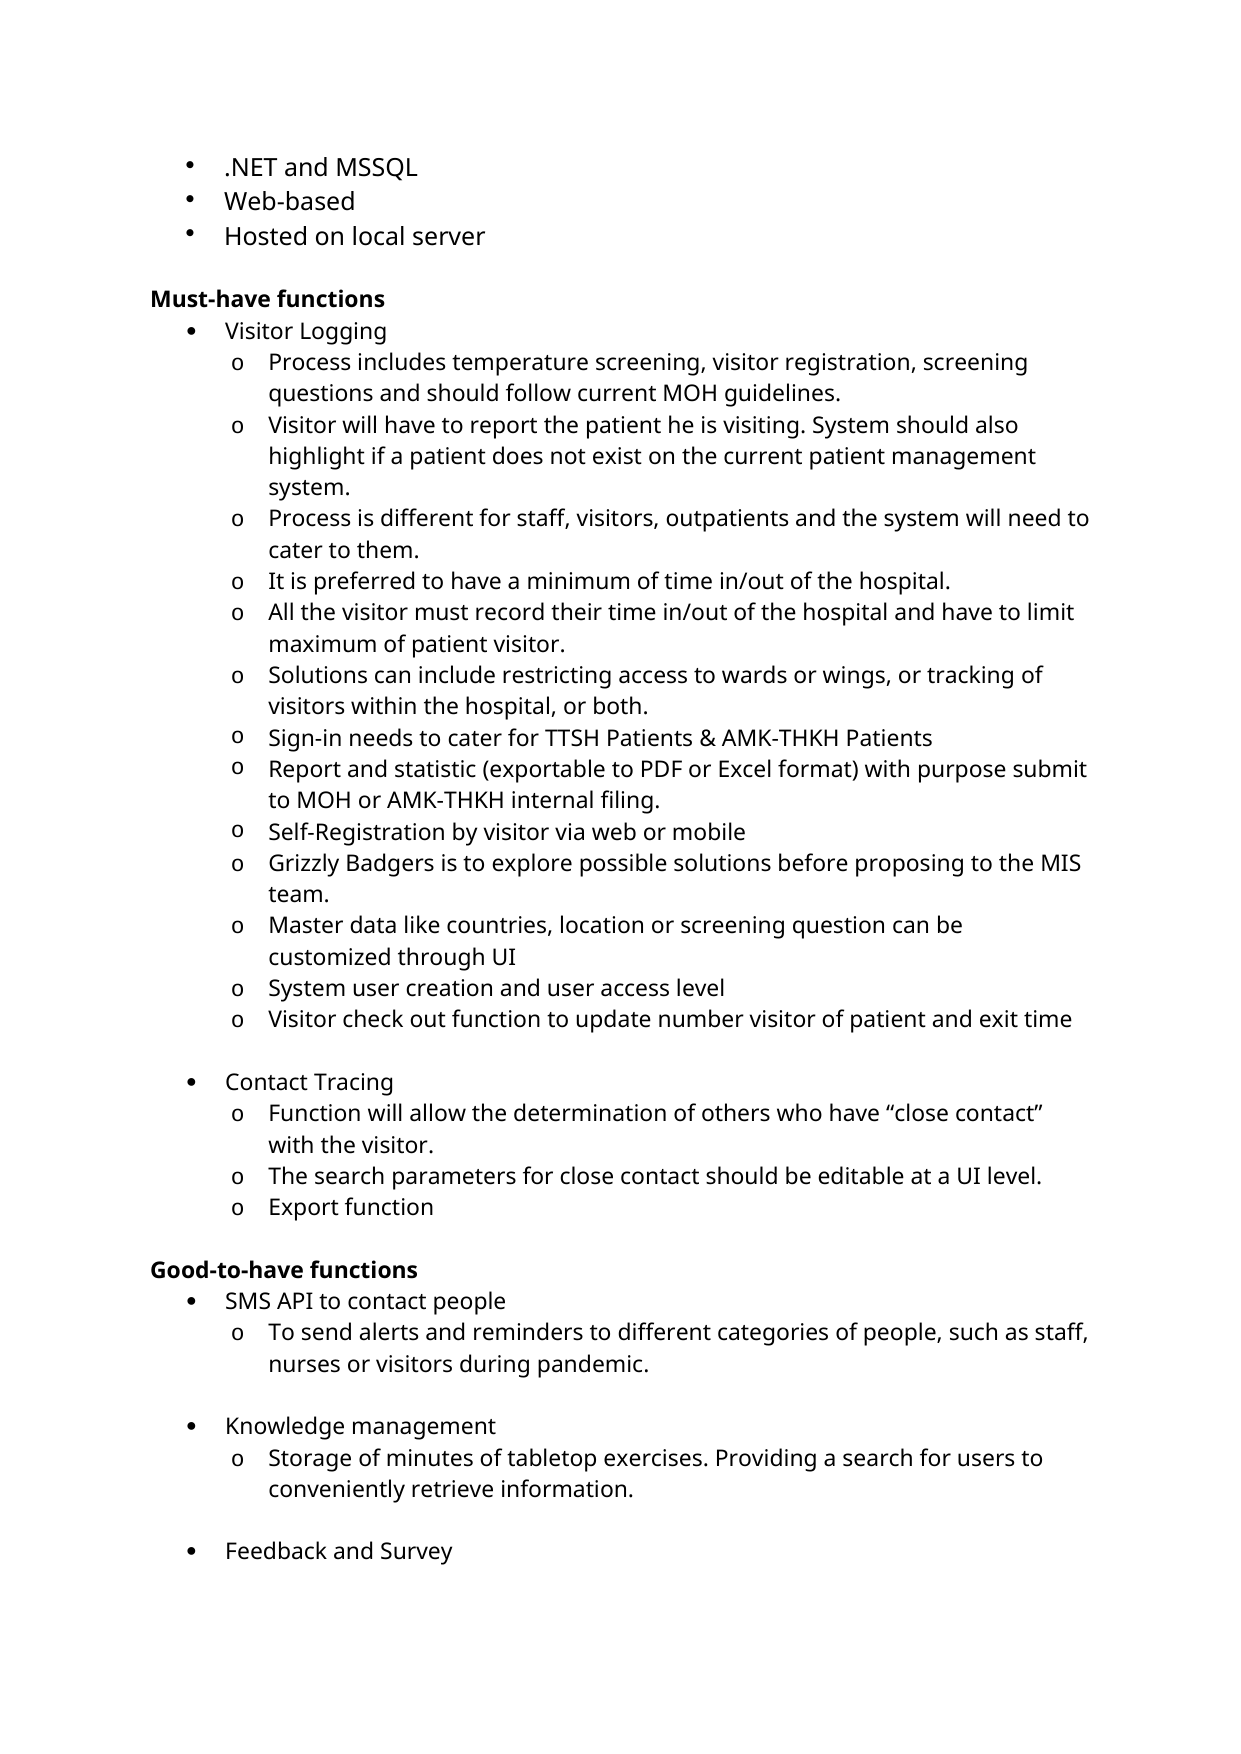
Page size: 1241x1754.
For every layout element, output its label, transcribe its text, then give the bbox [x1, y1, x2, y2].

list SMS API to contact people [187, 1285, 1090, 1316]
list Report and statistic (exportable to PDF or Excel format) with purpose submit to MOH or AMK-THKH internal filing. [231, 753, 1090, 816]
list Web-based [186, 184, 1090, 218]
list Export function [231, 1191, 1090, 1223]
list Contact Tracing [187, 1066, 1090, 1097]
list Master data like countries, location or screening question can be customized through UI [231, 909, 1090, 972]
text Good-to-have functions [150, 1254, 1090, 1285]
text Must-have functions [150, 283, 1090, 315]
list The search parameters for close contact should be editable at a UI level. [231, 1160, 1090, 1191]
list To send alerts and reminders to different categories of people, such as staff, nurses or visitors during pandemic. [231, 1316, 1090, 1379]
list .NET and MSSQL [186, 150, 1090, 184]
list Sign-in needs to cater for TTSH Patients & AMK-THKH Patients [231, 722, 1090, 753]
list System user creation and user access level [231, 972, 1090, 1003]
list Hosted on local server [186, 218, 1090, 252]
list Grizzly Badgers is to explore possible solutions before proposing to the MIS team. [231, 847, 1090, 909]
list Visitor check out function to update number visitor of patient and exit time [231, 1003, 1090, 1035]
list All the visitor must record their time in/out of the hospital and have to limit maximum of patient visitor. [231, 596, 1090, 659]
list Function will allow the determination of others who have “close contact” with the visitor. [231, 1097, 1090, 1160]
list Feedback and Survey [187, 1535, 1090, 1567]
list Visitor Logging [187, 315, 1090, 346]
list Solutions can include restricting access to wards or wings, or tracking of visitors within the hospital, or both. [231, 659, 1090, 722]
list Visitor will have to report the patient he is visiting. System should also highlight if a patient does not exist on the current patient management system. [231, 408, 1090, 502]
list Self-Registration by visitor via web or mobile [231, 816, 1090, 847]
list Storage of minutes of tabletop exercises. Providing a search for users to conveniently retrieve information. [231, 1441, 1090, 1504]
list Process includes temperature screening, visitor registration, screening questions and should follow current MOH guidelines. [231, 346, 1090, 408]
list It is preferred to have a minimum of time in/out of the hospital. [231, 565, 1090, 596]
list Knowledge management [187, 1410, 1090, 1441]
list Process is different for staff, visitors, outpatients and the system will need to cater to them. [231, 502, 1090, 565]
